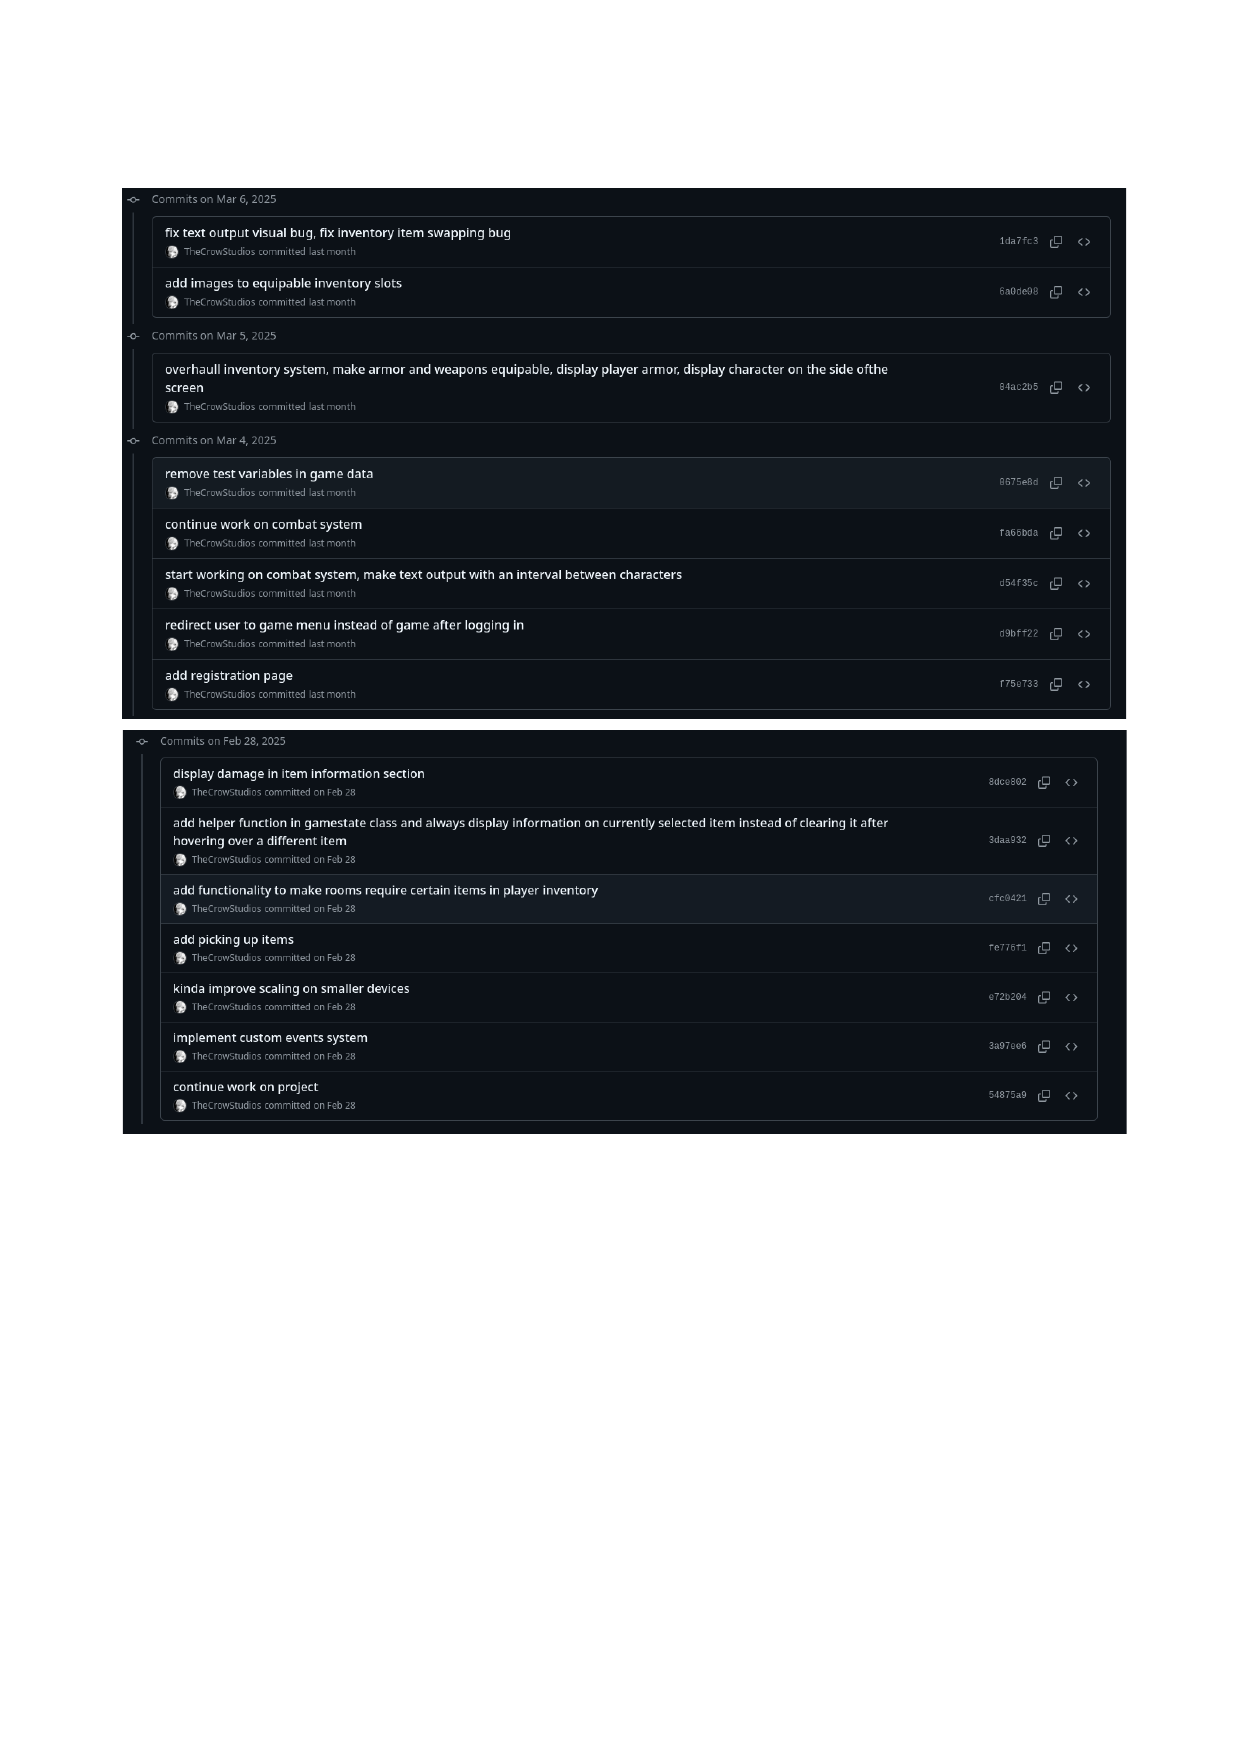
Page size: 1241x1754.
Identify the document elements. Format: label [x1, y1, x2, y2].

picture [122, 730, 1127, 1134]
picture [122, 188, 1127, 719]
